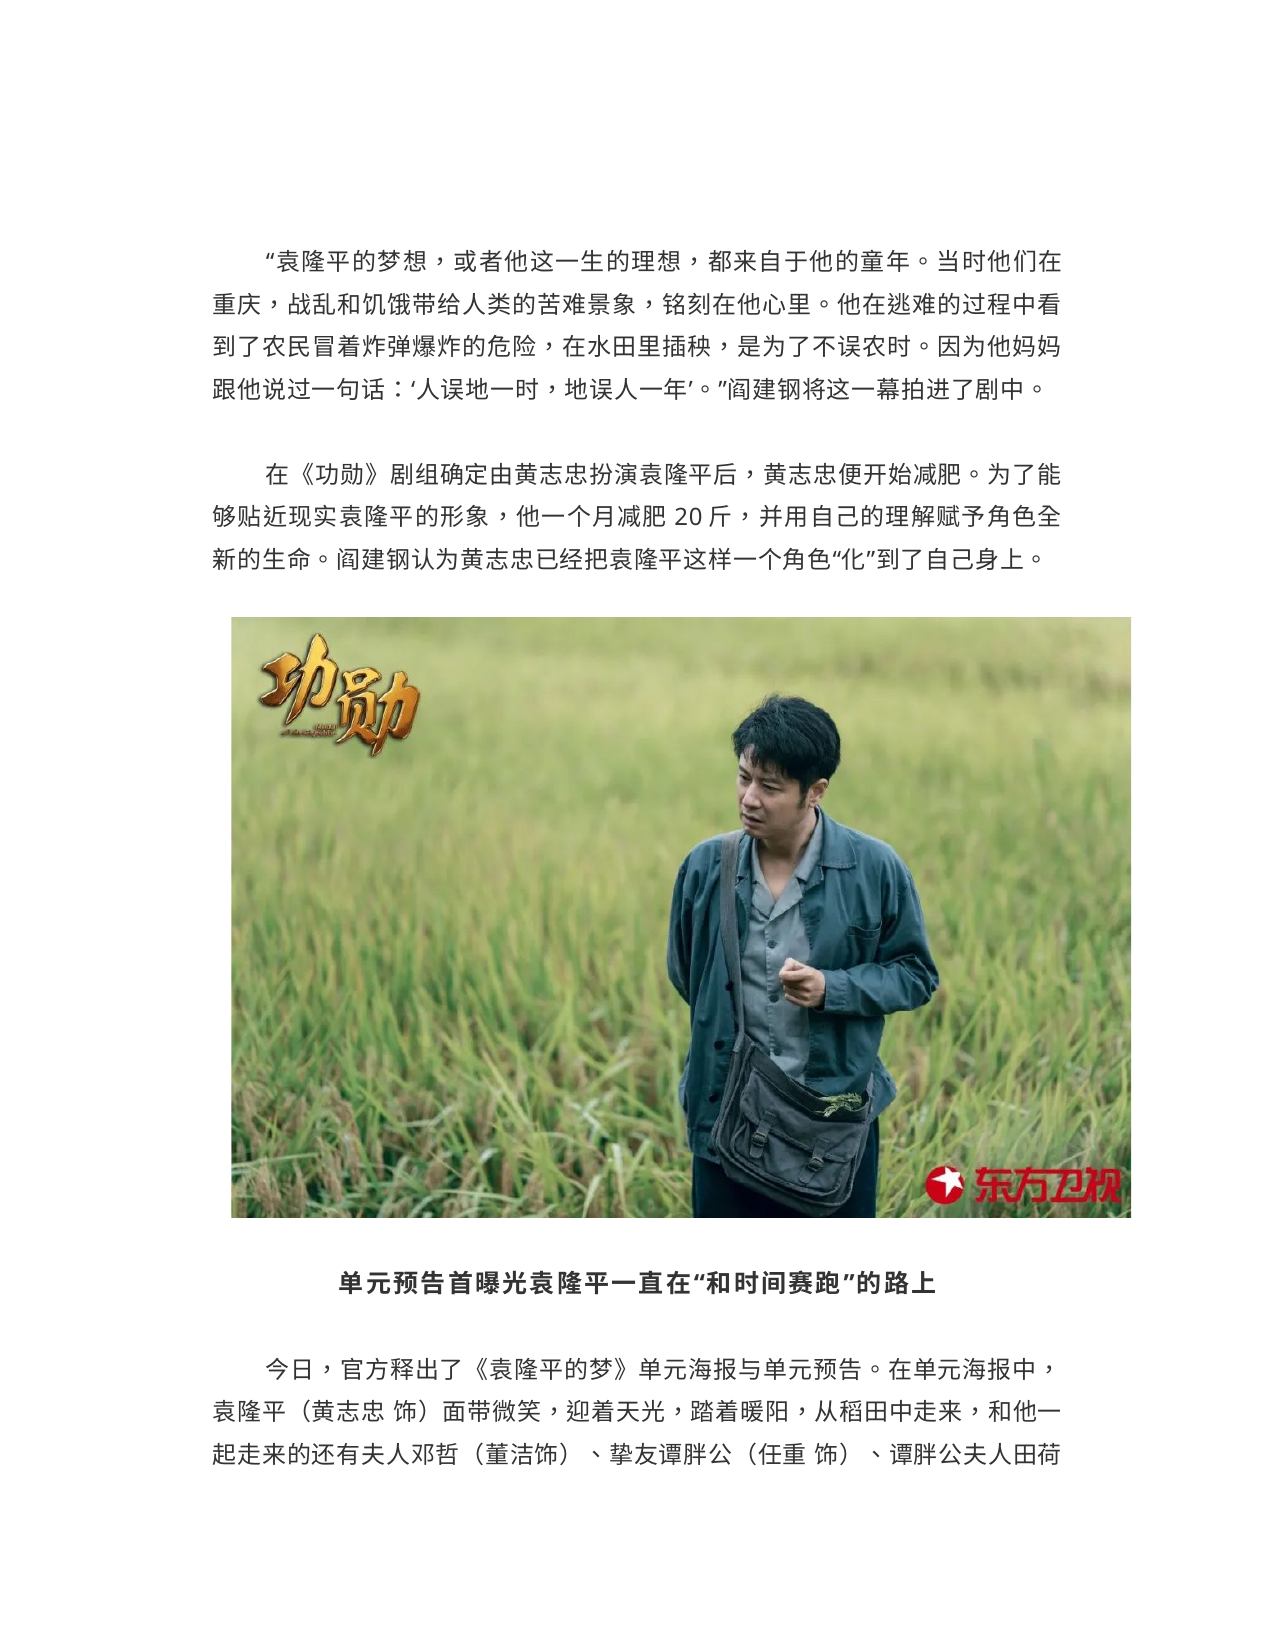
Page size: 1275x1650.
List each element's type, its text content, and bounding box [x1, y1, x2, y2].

picture [231, 617, 1132, 1218]
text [212, 1342, 1062, 1470]
text “袁隆平的梦想，或者他这一生的理想，都来自于他的童年。当时他们在重庆，战乱和饥饿带给人类的苦难景象，铭刻在他心里。他在逃难的过程中看到了农民冒着炸弹爆炸的危险，在水田里插秧，是为了不误农时。因为他妈妈跟他说过一句话：‘人误地一时，地误人一年’。”阎建钢将这一幕拍进了剧中。 [212, 235, 1062, 405]
text 单元预告首曝光袁隆平一直在“和时间赛跑”的路上 [212, 1260, 1062, 1300]
text 在《功勋》剧组确定由黄志忠扮演袁隆平后，黄志忠便开始减肥。为了能够贴近现实袁隆平的形象，他一个月减肥20斤，并用自己的理解赋予角色全新的生命。阎建钢认为黄志忠已经把袁隆平这样一个角色“化”到了自己身上。 [212, 447, 1062, 575]
